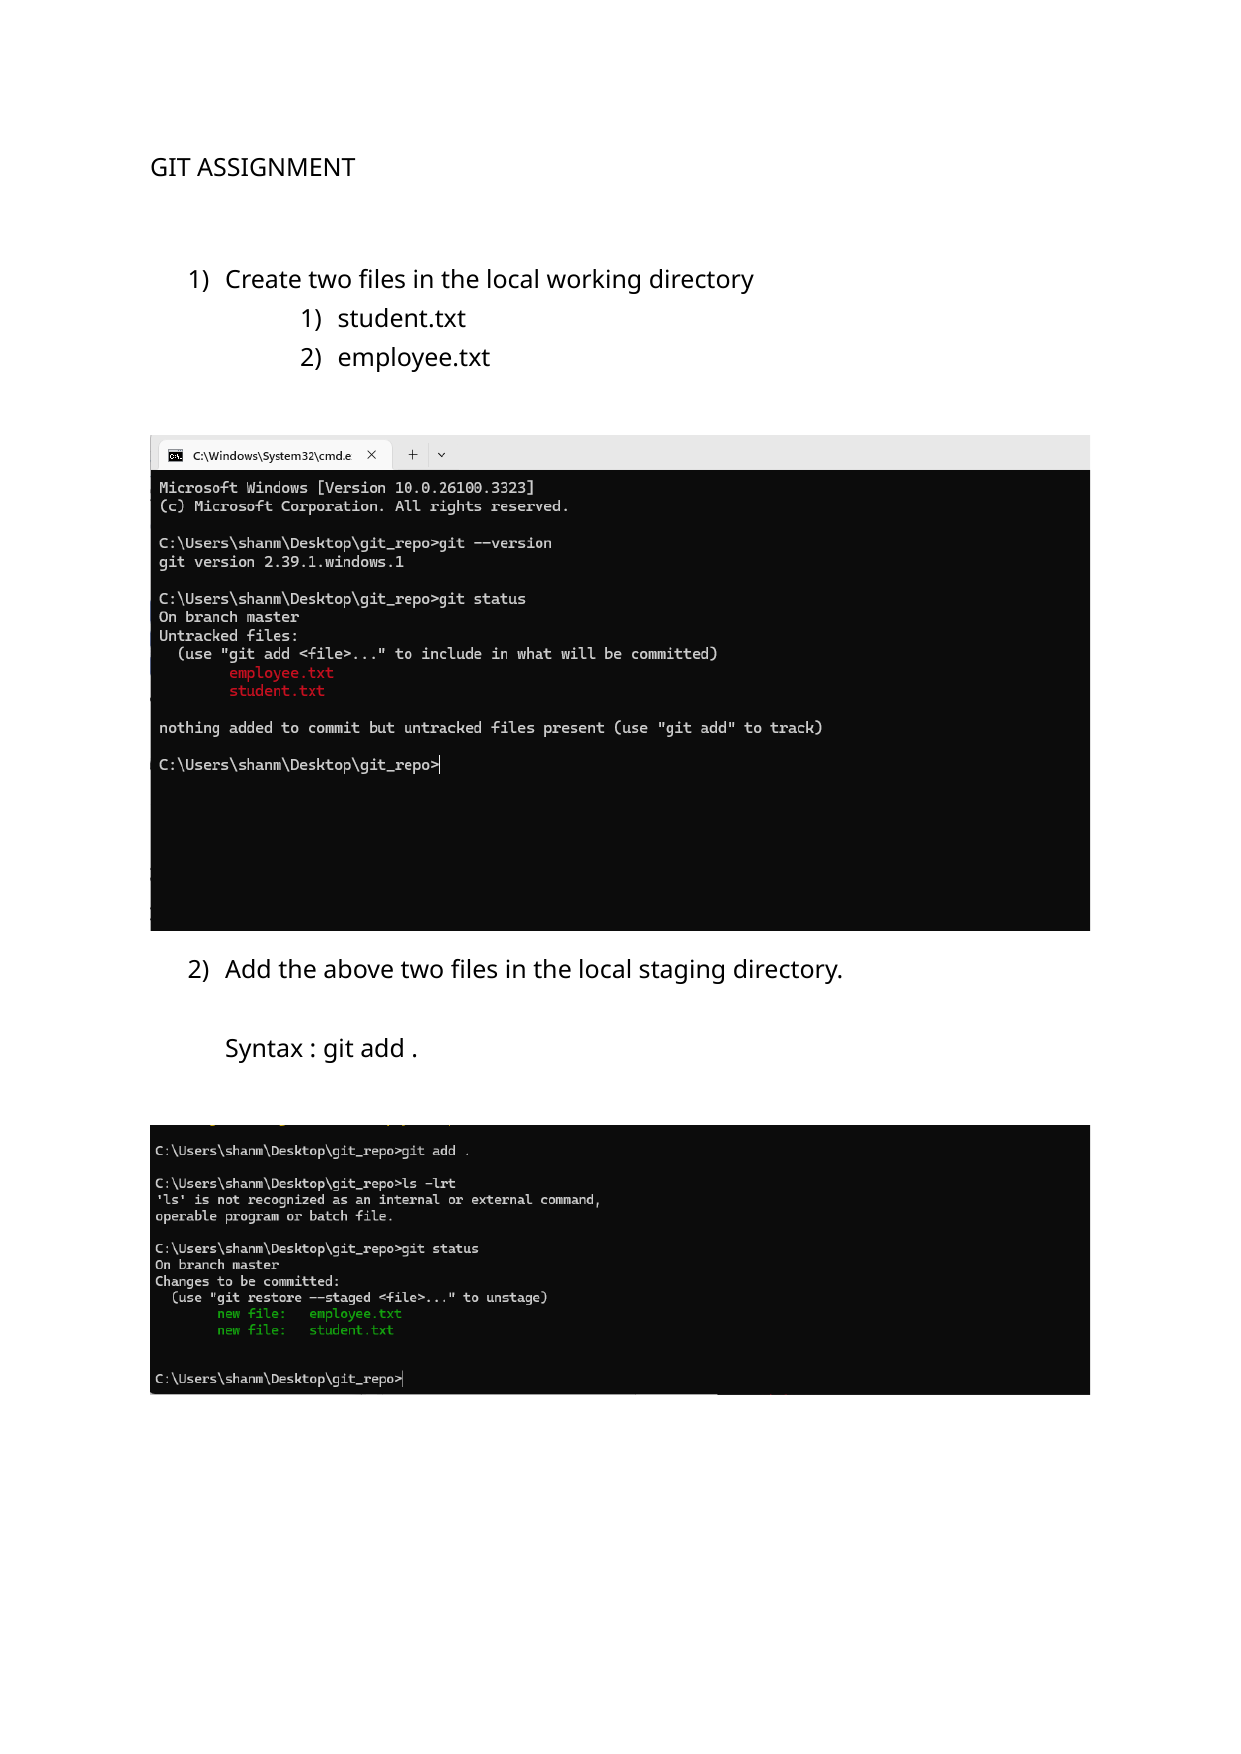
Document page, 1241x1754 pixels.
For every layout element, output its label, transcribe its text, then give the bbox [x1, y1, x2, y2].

list Create two files in the local working directory [187, 262, 1090, 296]
list Add the above two files in the local staging directory. [187, 952, 1090, 986]
list employee.txt [300, 340, 1090, 374]
text GIT ASSIGNMENT [150, 150, 1090, 184]
picture [150, 1125, 1091, 1395]
list Syntax : git add . [225, 1030, 1090, 1064]
list student.txt [300, 301, 1090, 335]
picture [150, 435, 1091, 931]
